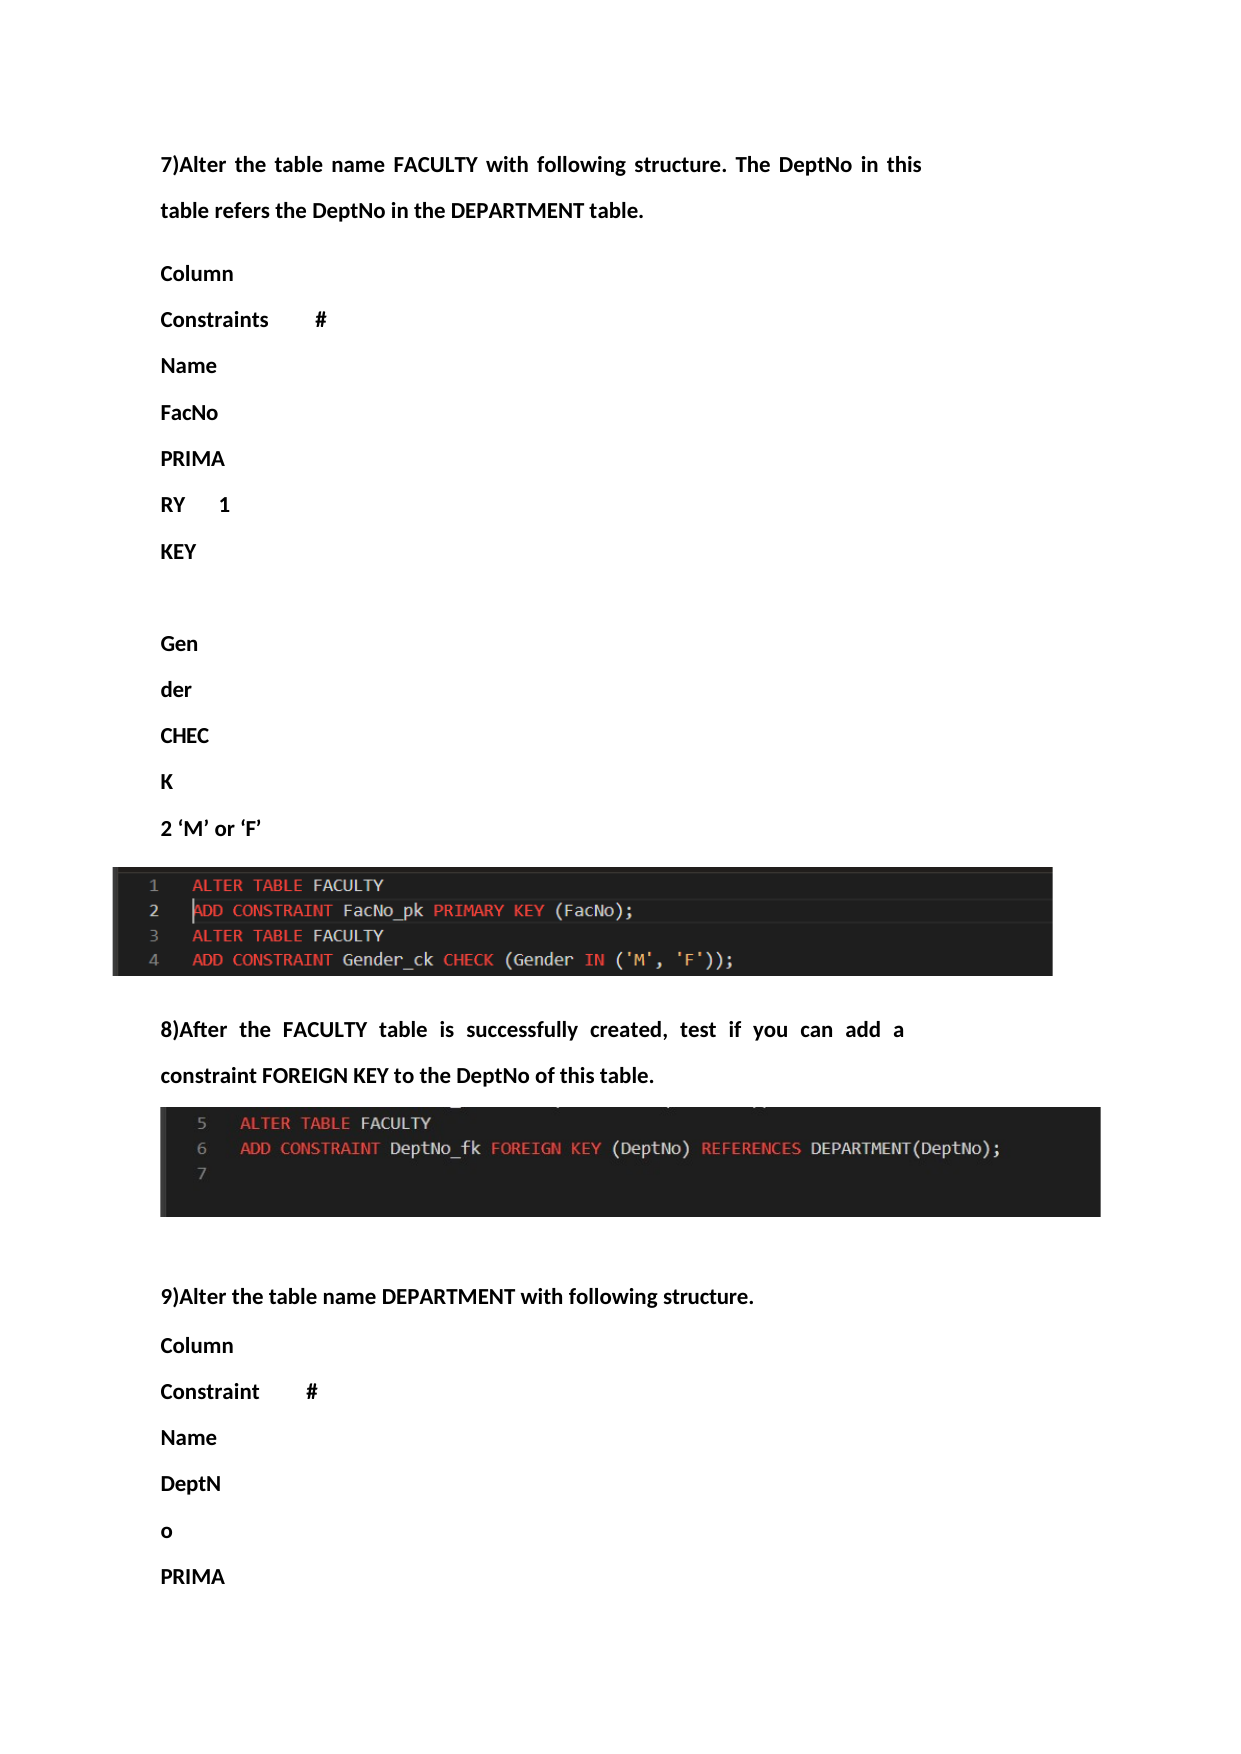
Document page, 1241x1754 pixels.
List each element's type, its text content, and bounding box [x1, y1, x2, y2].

text Column Constraints # Name [160, 259, 327, 379]
text 9)Alter the table name DEPARTMENT with following structure. [160, 1282, 1090, 1310]
text Column Constraint # Name [160, 1331, 318, 1451]
text 7)Alter the table name FACULTY with following structure. The DeptNo in this table refers the DeptNo in the DEPARTMENT table. [160, 150, 922, 224]
picture [112, 867, 1053, 976]
text 8)After the FACULTY table is successfully created, test if you can add a constraint FOREIGN KEY to the DeptNo of this table. [160, 1015, 905, 1089]
picture [160, 1107, 1101, 1217]
text 2 ‘M’ or ‘F’ [160, 814, 1090, 842]
text FacNo [160, 398, 1090, 426]
text PRIMARY 1 KEY [160, 444, 230, 565]
text Gender CHECK [160, 629, 210, 796]
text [160, 1469, 230, 1590]
